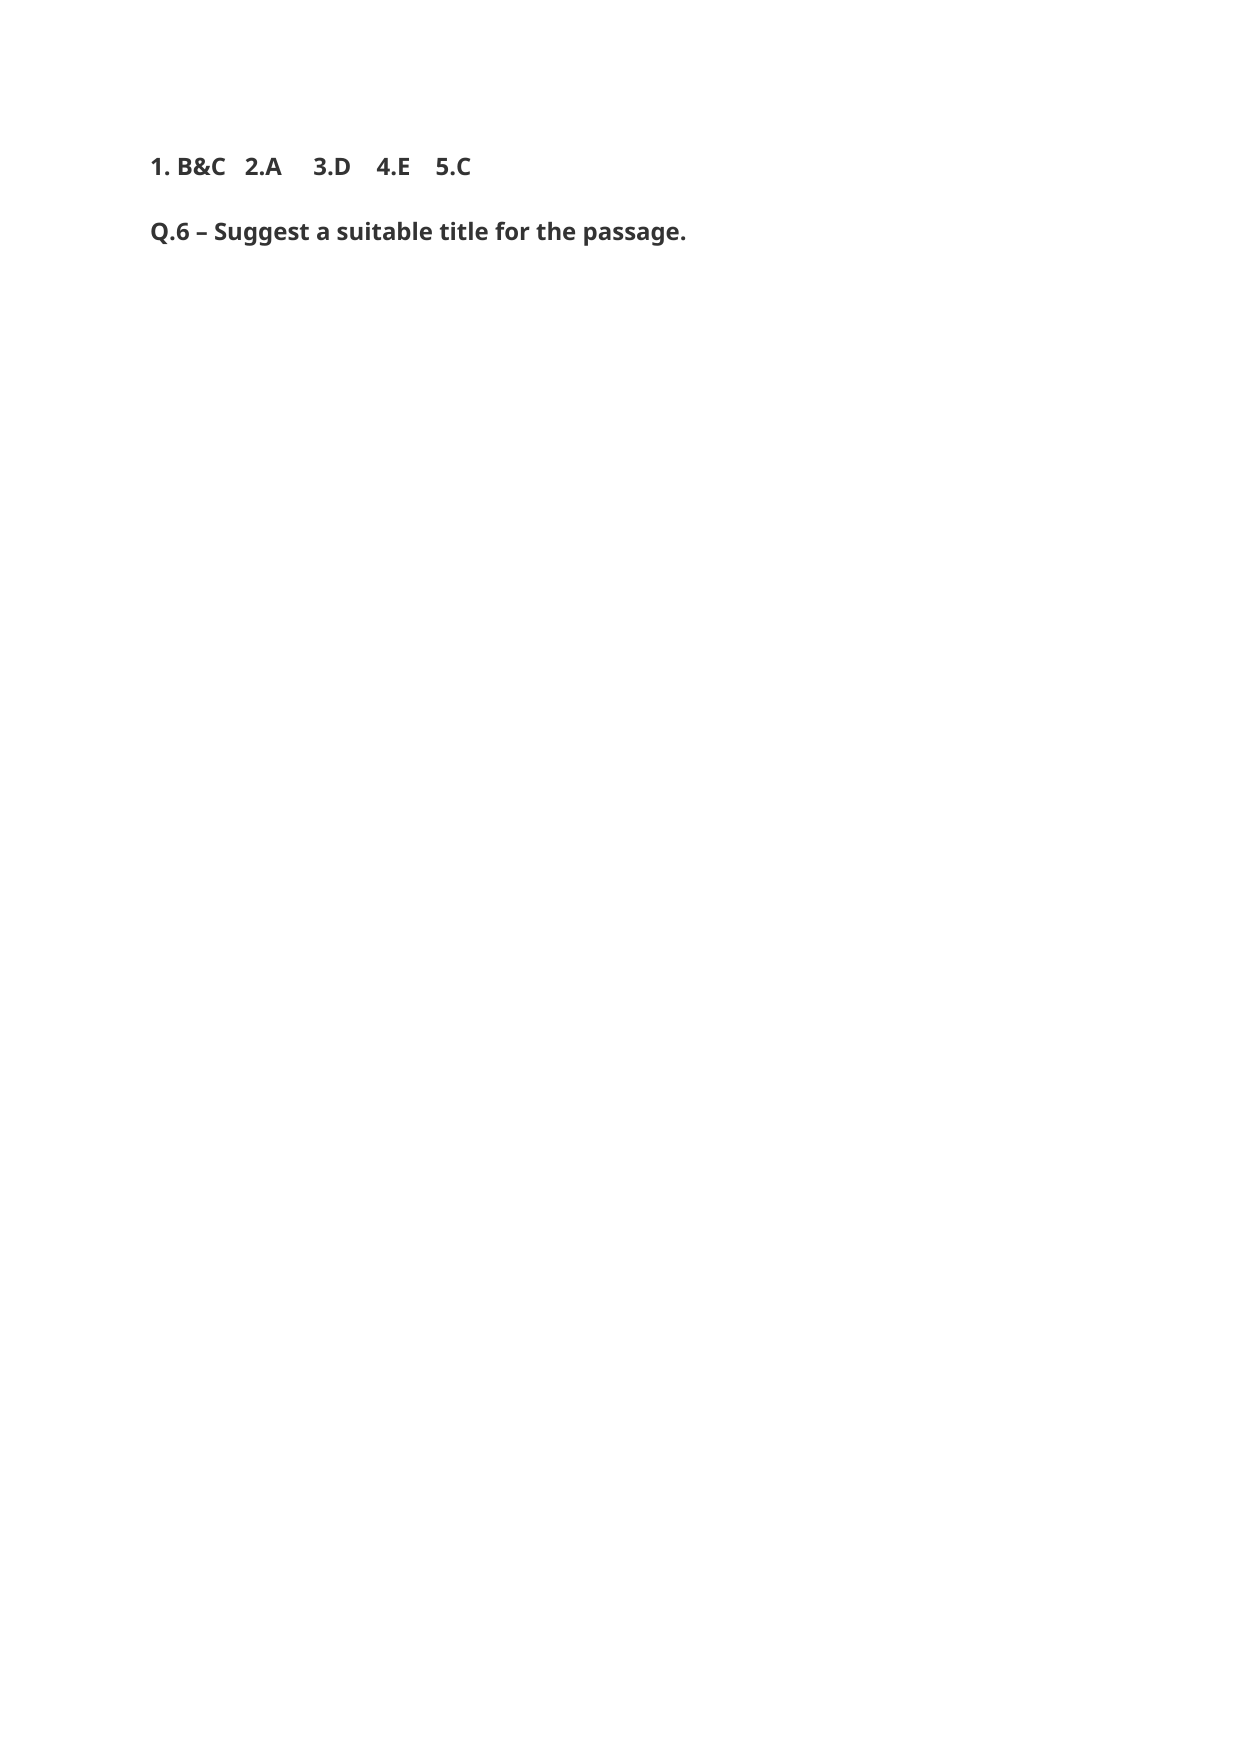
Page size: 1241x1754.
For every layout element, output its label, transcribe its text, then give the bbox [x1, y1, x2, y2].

text Q.6 – Suggest a suitable title for the passage. [150, 215, 1107, 248]
text 1. B&C 2.A 3.D 4.E 5.C [150, 150, 1107, 183]
